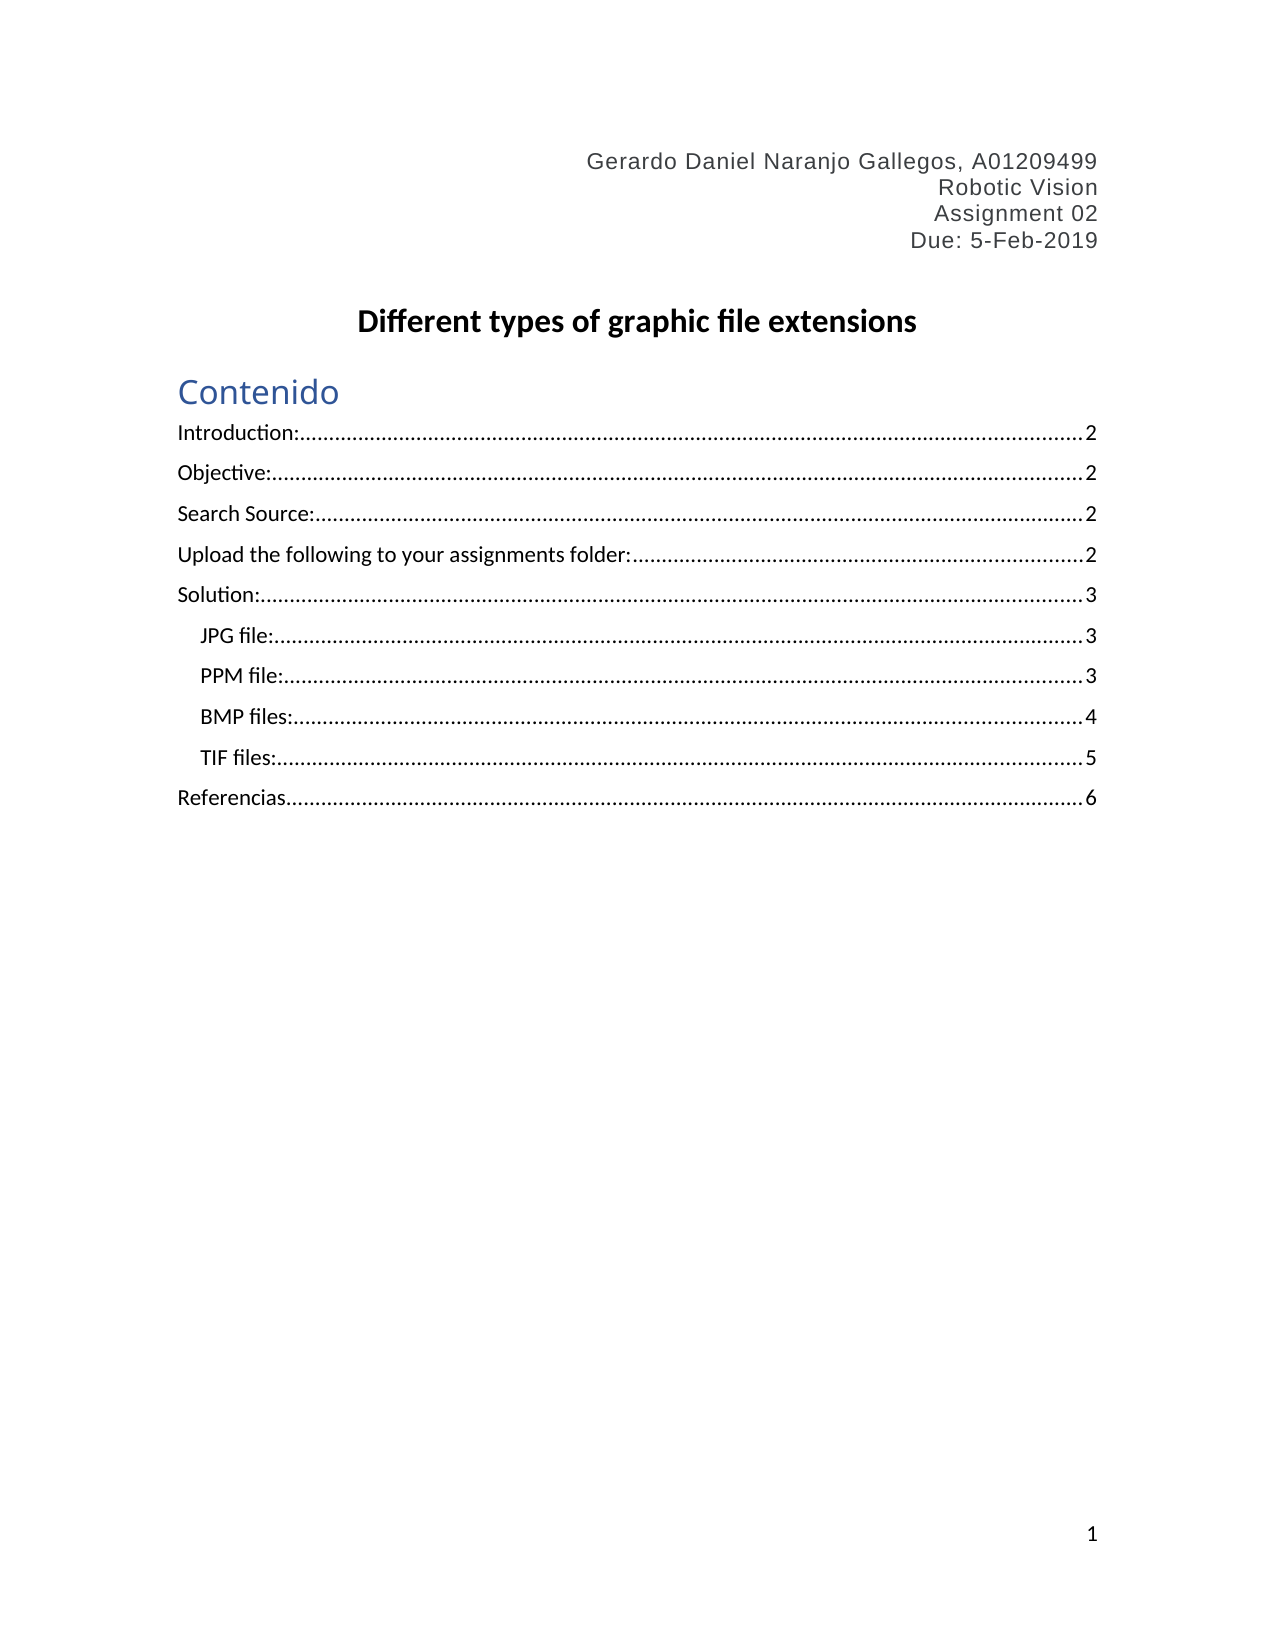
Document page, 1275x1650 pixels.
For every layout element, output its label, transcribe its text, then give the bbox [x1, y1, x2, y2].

text Robotic Vision [177, 174, 1098, 200]
text Gerardo Daniel Naranjo Gallegos, A01209499 [177, 148, 1098, 174]
text Due: 5-Feb-2019 [177, 227, 1098, 253]
text Assignment 02 [177, 200, 1098, 227]
text Different types of graphic file extensions [177, 300, 1098, 341]
